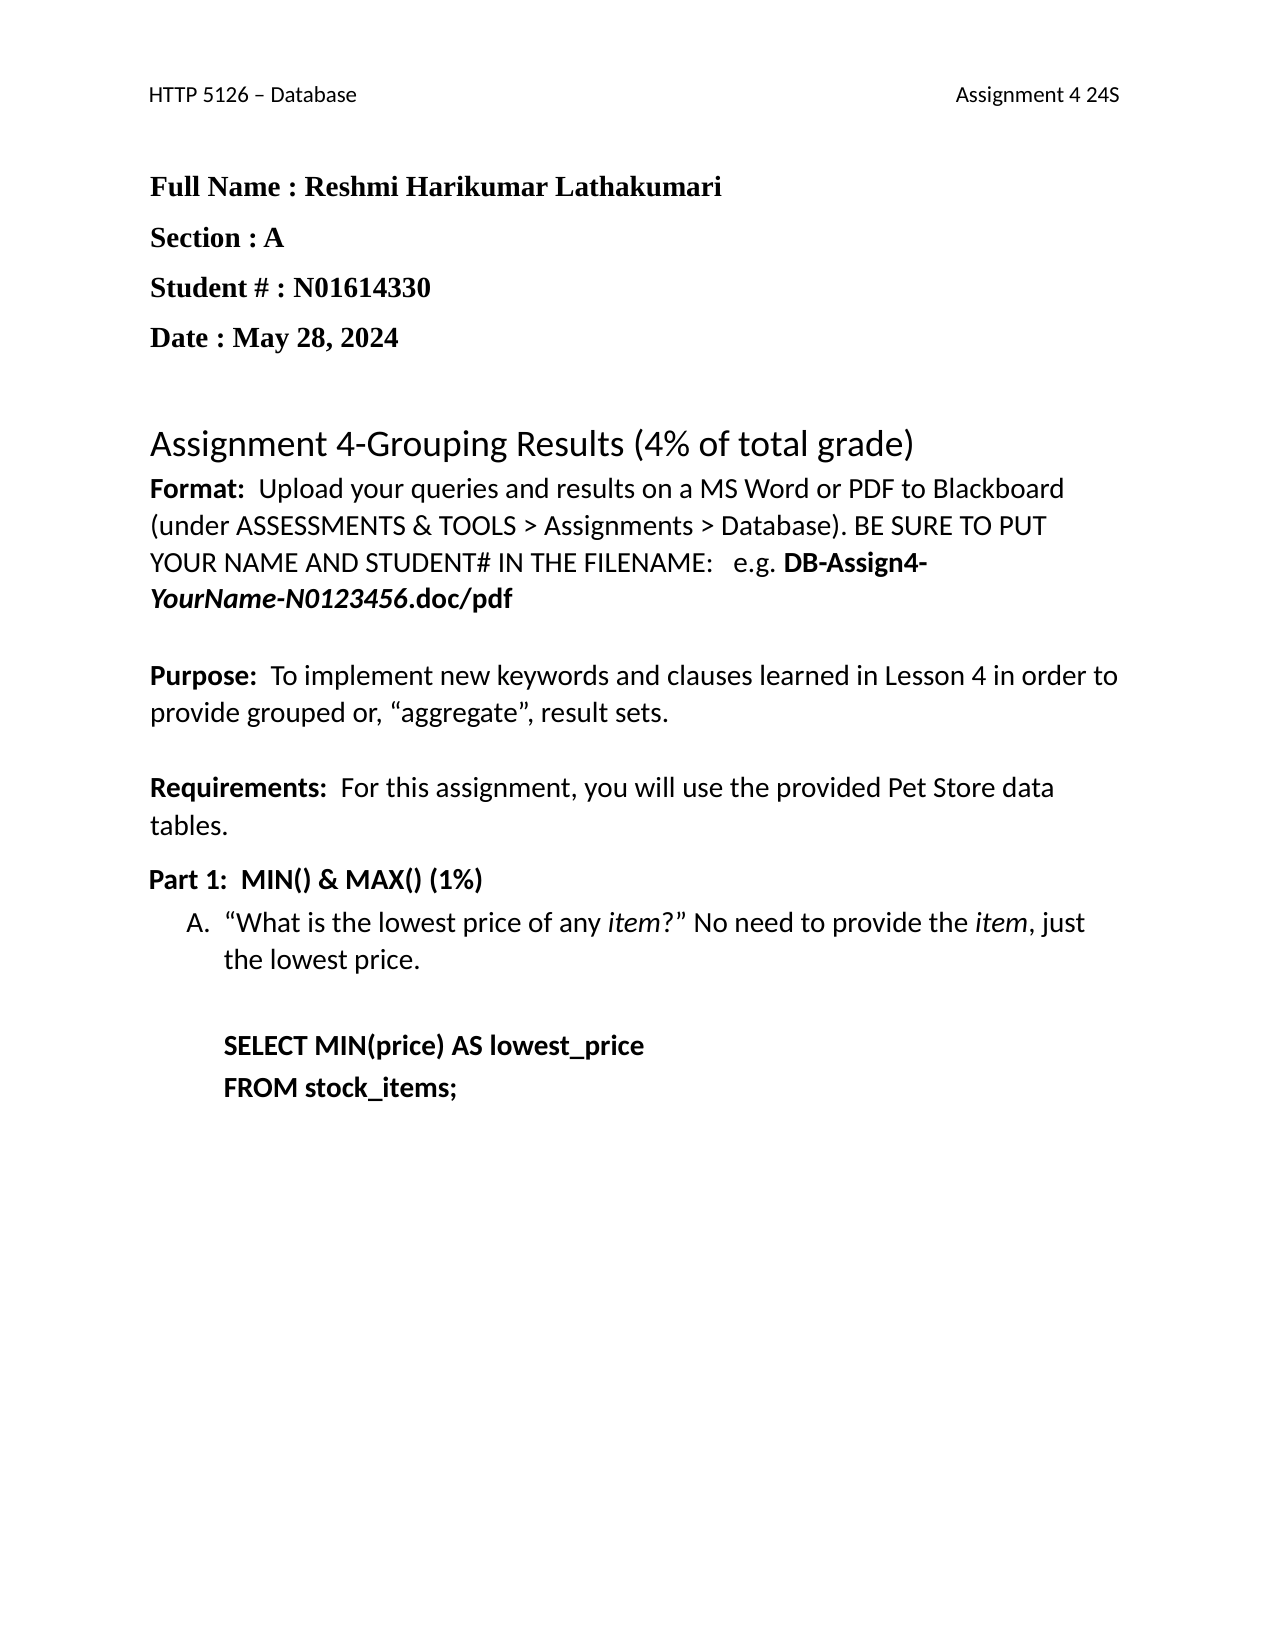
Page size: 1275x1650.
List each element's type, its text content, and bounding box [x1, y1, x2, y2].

text Format: Upload your queries and results on a MS Word or PDF to Blackboard (under ASSESSMENTS & TOOLS > Assignments > Database). BE SURE TO PUT YOUR NAME AND STUDENT# IN THE FILENAME: e.g. DB-Assign4- YourName-N0123456.doc/pdf [150, 470, 1068, 616]
text HTTP 5126 – Database Assignment 4 24S [148, 80, 1127, 108]
text Requirements: For this assignment, you will use the provided Pet Store data tables. [150, 769, 1125, 842]
text Date : May 28, 2024 [150, 320, 1068, 354]
text Section : A [150, 220, 1068, 253]
subtitle Full Name : Reshmi Harikumar Lathakumari [150, 169, 1125, 203]
text Purpose: To implement new keywords and clauses learned in Lesson 4 in order to provide grouped or, “aggregate”, result sets. [150, 657, 1125, 730]
text Student # : N01614330 [150, 270, 1068, 304]
list “What is the lowest price of any item?” No need to provide the item, just the lowest price. [186, 904, 1125, 977]
subtitle Assignment 4-Grouping Results (4% of total grade) [150, 420, 1125, 466]
text FROM stock_items; [223, 1069, 1125, 1105]
subtitle Part 1: MIN() & MAX() (1%) [148, 861, 1068, 897]
text SELECT MIN(price) AS lowest_price [223, 1027, 1125, 1062]
